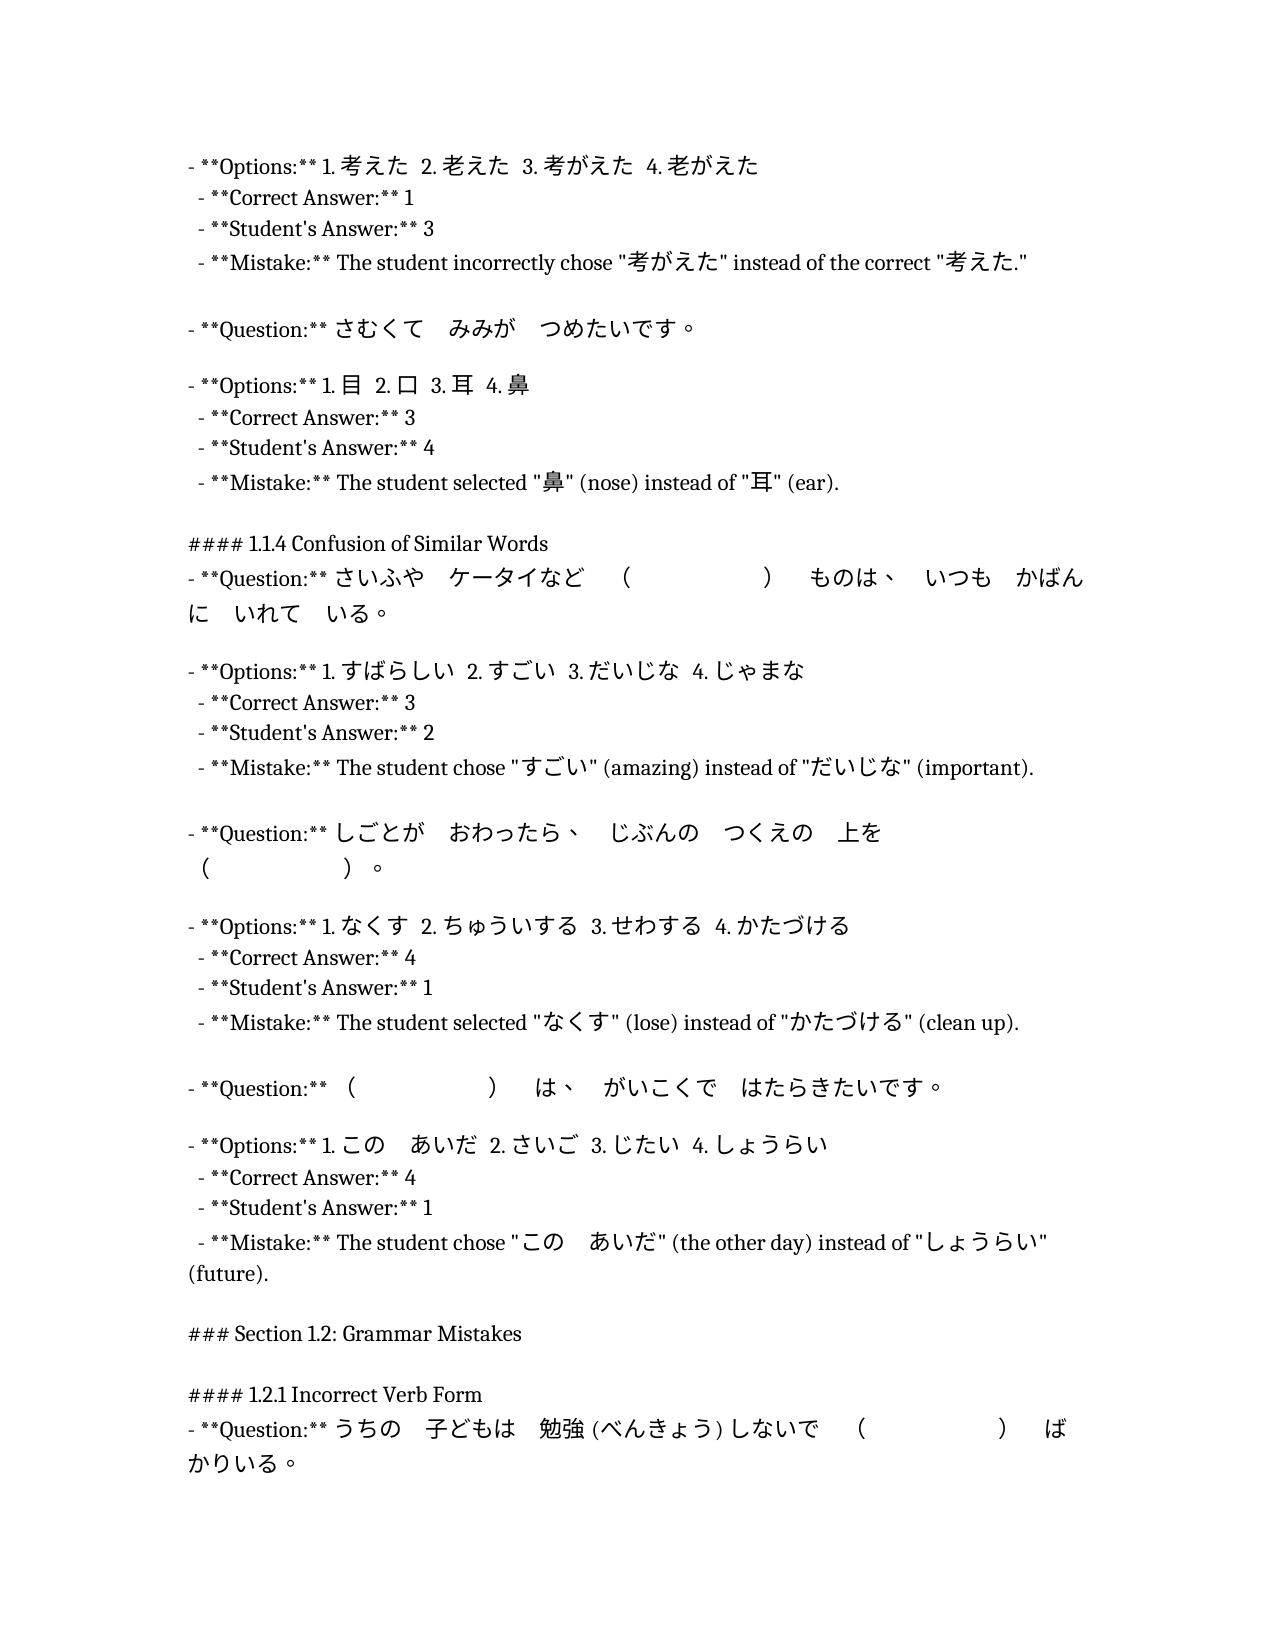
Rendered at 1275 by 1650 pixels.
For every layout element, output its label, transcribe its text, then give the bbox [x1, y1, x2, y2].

text - **Options:** 1. なくす 2. ちゅういする 3. せわする 4. かたづける - **Correct Answer:** 4 - **Student's Answer:** 1 - **Mistake:** The student selected "なくす" (lose) instead of "かたづける" (clean up). - **Question:** （ ） は、 がいこくで はたらきたいです。 [187, 910, 1087, 1104]
text - **Options:** 1. 目 2. 口 3. 耳 4. 鼻 - **Correct Answer:** 3 - **Student's Answer:** 4 - **Mistake:** The student selected "鼻" (nose) instead of "耳" (ear). #### 1.1.4 Confusion of Similar Words - **Question:** さいふや ケータイなど （ ） ものは、 いつも かばんに いれて いる。 [187, 369, 1087, 629]
text - **Options:** 1. すばらしい 2. すごい 3. だいじな 4. じゃまな - **Correct Answer:** 3 - **Student's Answer:** 2 - **Mistake:** The student chose "すごい" (amazing) instead of "だいじな" (important). - **Question:** しごとが おわったら、 じぶんの つくえの 上を （ ）。 [187, 655, 1087, 884]
text - **Options:** 1. 考えた 2. 老えた 3. 考がえた 4. 老がえた - **Correct Answer:** 1 - **Student's Answer:** 3 - **Mistake:** The student incorrectly chose "考がえた" instead of the correct "考えた." - **Question:** さむくて みみが つめたいです。 [187, 150, 1087, 344]
text - **Options:** 1. この あいだ 2. さいご 3. じたい 4. しょうらい - **Correct Answer:** 4 - **Student's Answer:** 1 - **Mistake:** The student chose "この あいだ" (the other day) instead of "しょうらい" (future). ### Section 1.2: Grammar Mistakes #### 1.2.1 Incorrect Verb Form - **Question:** うちの 子どもは 勉強 (べんきょう) しないで （ ） ばかりいる。 [187, 1129, 1087, 1480]
